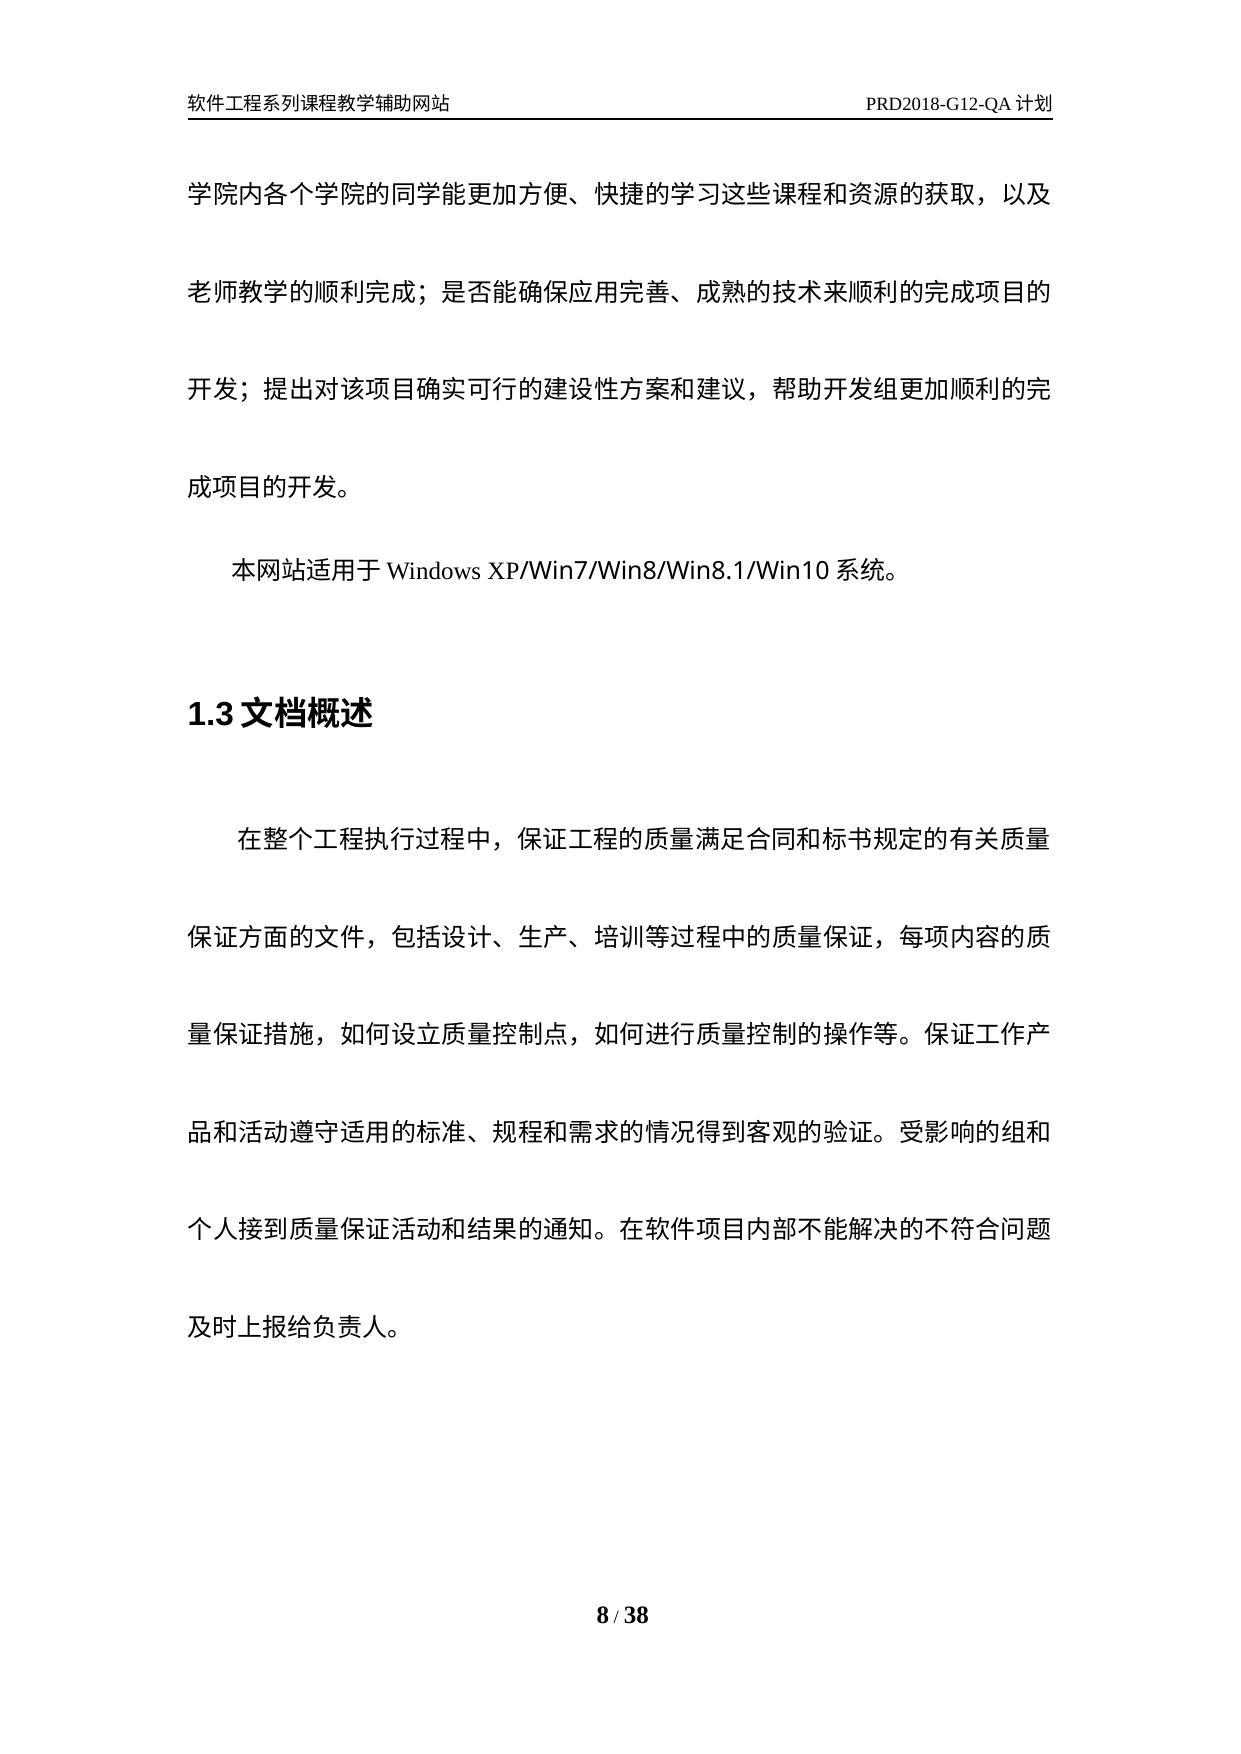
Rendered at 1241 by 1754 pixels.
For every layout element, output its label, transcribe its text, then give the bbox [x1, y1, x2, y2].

text 本网站适用于Windows XP/Win7/Win8/Win8.1/Win10系统。 [187, 536, 1053, 601]
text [187, 160, 1053, 518]
text 在整个工程执行过程中，保证工程的质量满足合同和标书规定的有关质量保证方面的文件，包括设计、生产、培训等过程中的质量保证，每项内容的质量保证措施，如何设立质量控制点，如何进行质量控制的操作等。保证工作产品和活动遵守适用的标准、规程和需求的情况得到客观的验证。受影响的组和个人接到质量保证活动和结果的通知。在软件项目内部不能解决的不符合问题及时上报给负责人。 [187, 805, 1053, 1358]
subtitle 1.3文档概述 [187, 678, 1053, 743]
